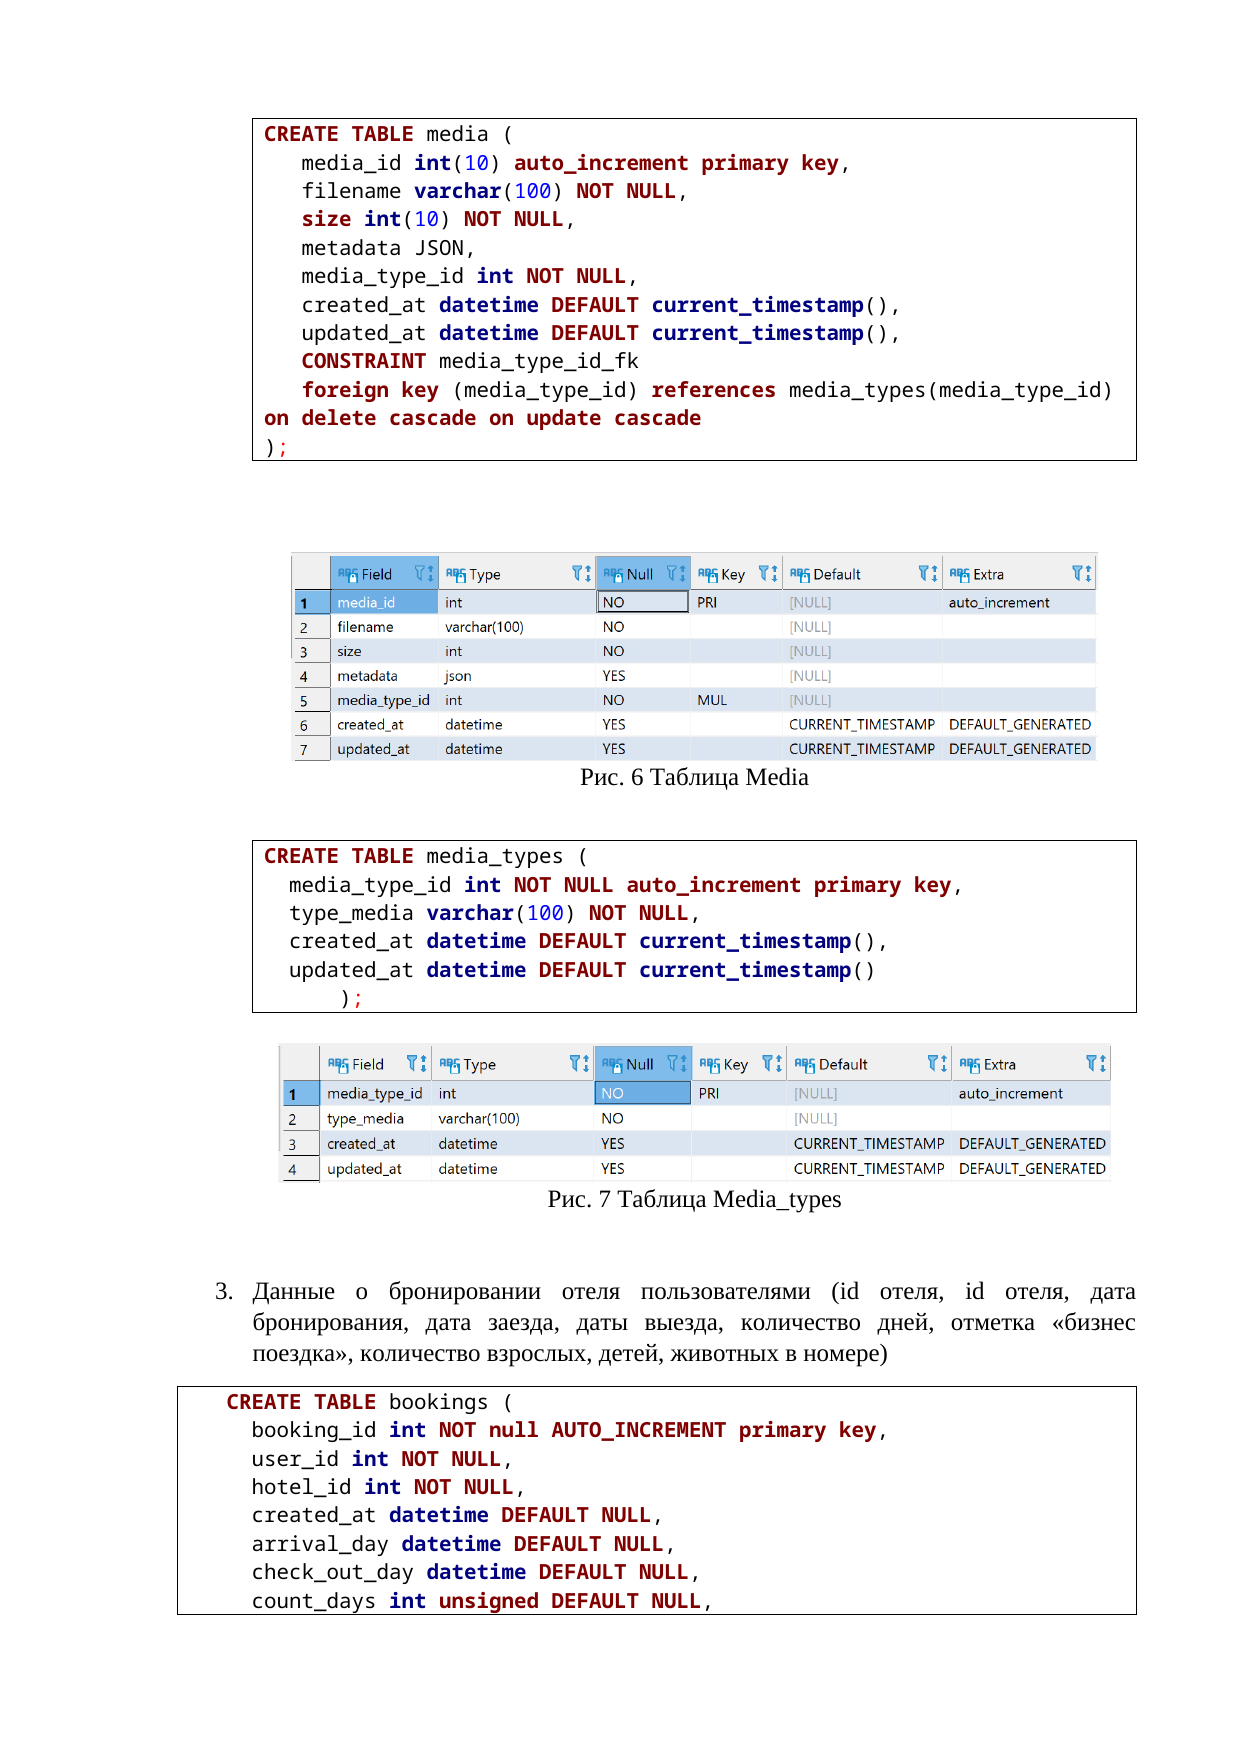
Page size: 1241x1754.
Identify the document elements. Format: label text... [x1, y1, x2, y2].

picture [291, 552, 1099, 761]
list Данные о бронировании отеля пользователями (id отеля, id отеля, дата бронирования, дата заезда, даты выезда, количество дней, отметка «бизнес поездка», количество взрослых, детей, животных в номере) [215, 1276, 1137, 1367]
list Рис. 6 Таблица Media [252, 762, 1137, 791]
table_header CREATE TABLE media ( media_id int(10) auto_increment primary key, filename varchar(100) NOT NULL, size int(10) NOT NULL, metadata JSON, media_type_id int NOT NULL, created_at datetime DEFAULT current_timestamp(), updated_at datetime DEFAULT current_timestamp(), CONSTRAINT media_type_id_fk foreign key (media_type_id) references media_types(media_type_id) on delete cascade on update cascade ); [253, 119, 1136, 460]
picture [278, 1043, 1112, 1183]
table_header CREATE TABLE media_types ( media_type_id int NOT NULL auto_increment primary key, type_media varchar(100) NOT NULL, created_at datetime DEFAULT current_timestamp(), updated_at datetime DEFAULT current_timestamp() ); [253, 841, 1136, 1012]
list Рис. 7 Таблица Media_types [252, 1184, 1137, 1213]
